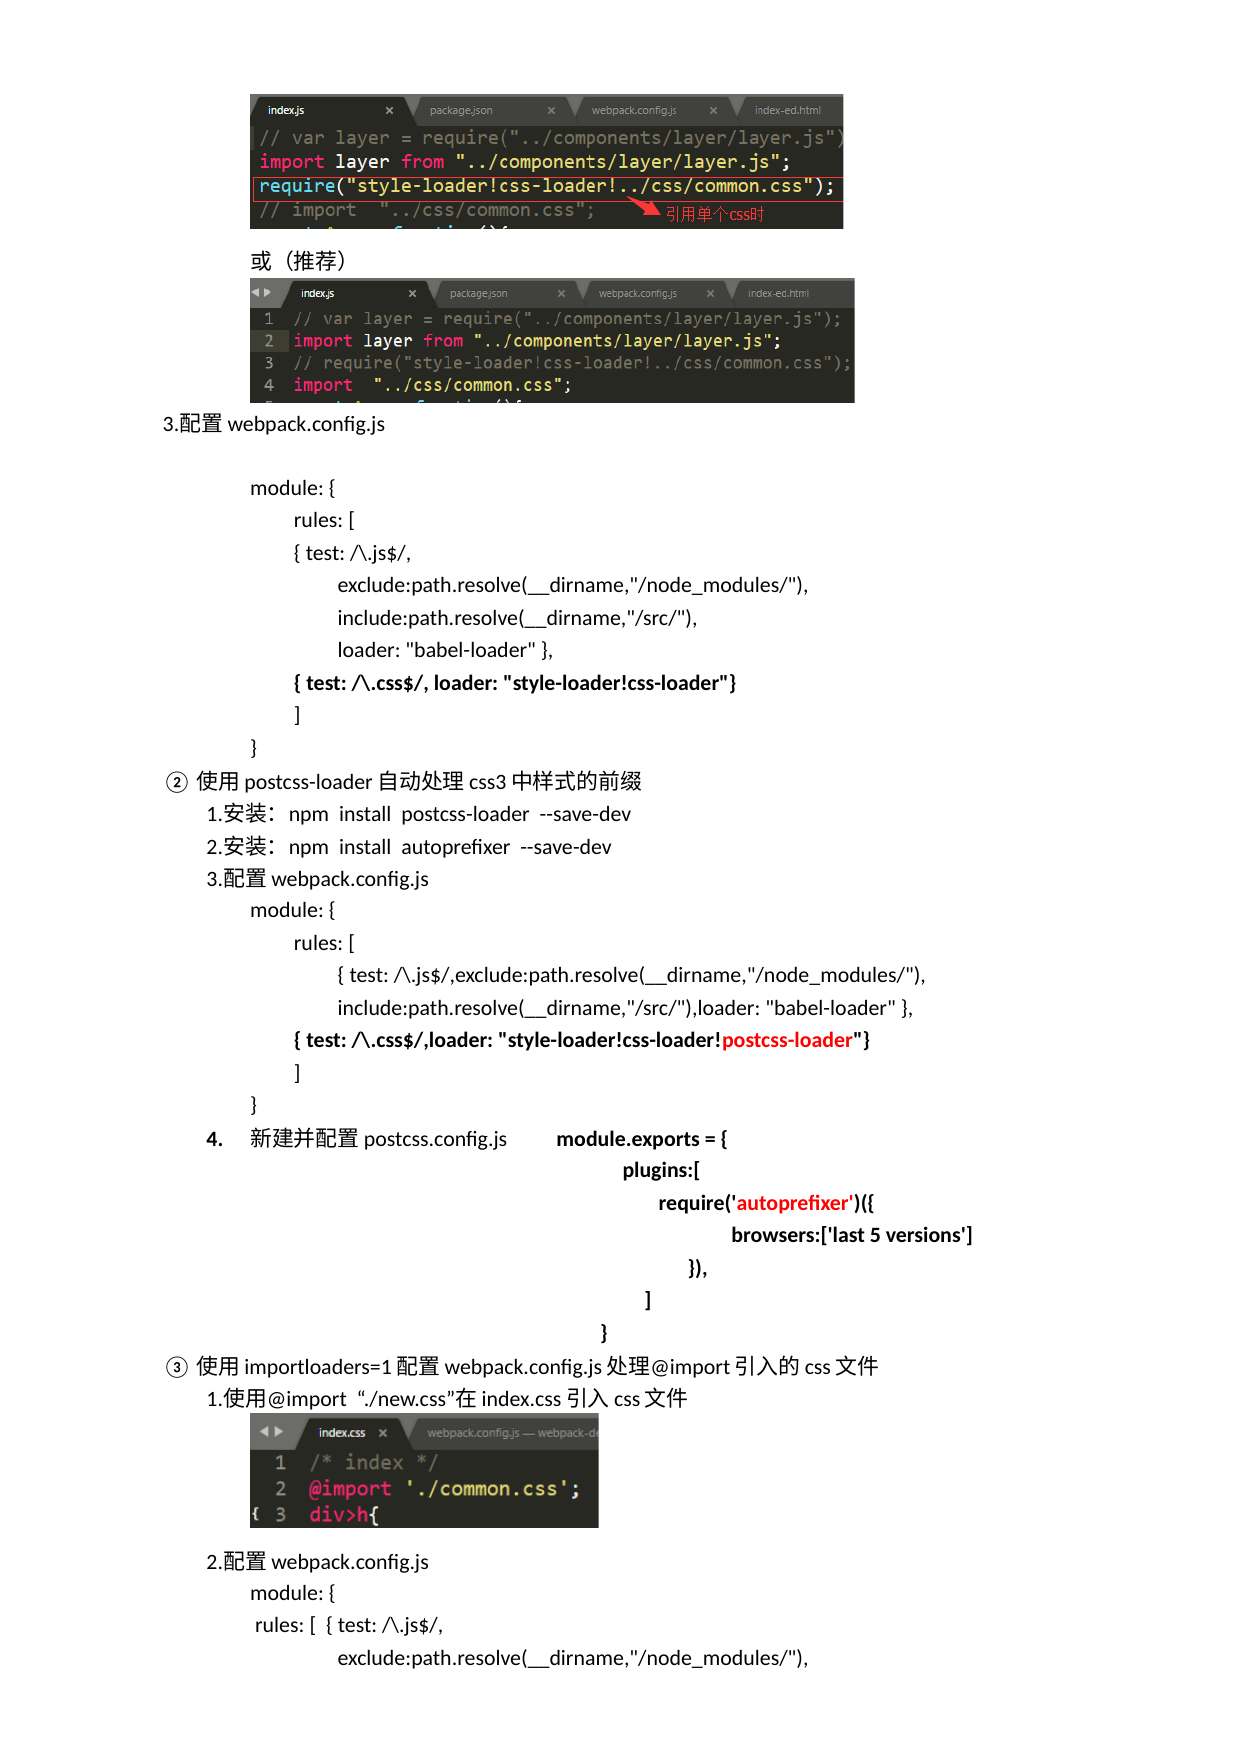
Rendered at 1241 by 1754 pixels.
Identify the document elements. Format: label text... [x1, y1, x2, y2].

text } [206, 1088, 1165, 1121]
text rules: [ [250, 926, 1165, 958]
picture [250, 278, 855, 403]
text ] [119, 698, 1165, 731]
text ②使用postcss-loader自动处理css3中样式的前缀 [119, 763, 1165, 796]
text exclude:path.resolve(__dirname,"/node_modules/"), [119, 568, 1165, 601]
text require('autoprefixer')({ [512, 1186, 1165, 1218]
text include:path.resolve(__dirname,"/src/"),loader: "babel-loader" }, [75, 991, 1165, 1023]
text include:path.resolve(__dirname,"/src/"), [119, 601, 1165, 633]
picture [250, 94, 844, 229]
text } [556, 1316, 1165, 1348]
text browsers:['last 5 versions'] [512, 1218, 1165, 1251]
text 3.配置webpack.config.js [162, 861, 1165, 893]
text ③使用importloaders=1配置webpack.config.js处理@import引入的css文件 [119, 1348, 1165, 1381]
text { test: /\.js$/, [119, 536, 1165, 568]
text { test: /\.css$/,loader: "style-loader!css-loader!postcss-loader"} [75, 1023, 1165, 1056]
text 2.安装：npm install autoprefixer --save-dev [162, 828, 1165, 861]
text 2.配置webpack.config.js [162, 1543, 1165, 1576]
text module: { [206, 1576, 1165, 1608]
text 或（推荐） [206, 243, 1165, 276]
text { test: /\.js$/,exclude:path.resolve(__dirname,"/node_modules/"), [294, 958, 1165, 991]
text rules: [ [119, 503, 1165, 536]
list 新建并配置postcss.config.js module.exports = { [162, 1121, 1165, 1153]
text { test: /\.css$/, loader: "style-loader!css-loader"} [119, 666, 1165, 698]
text module: { [206, 893, 1165, 926]
text }), [512, 1251, 1165, 1283]
text loader: "babel-loader" }, [119, 633, 1165, 666]
text 1.安装：npm install postcss-loader --save-dev [162, 796, 1165, 828]
text rules: [ { test: /\.js$/, [206, 1608, 1165, 1641]
text exclude:path.resolve(__dirname,"/node_modules/"), [206, 1641, 1165, 1673]
text } [119, 731, 1165, 763]
text 3.配置webpack.config.js [119, 406, 1165, 438]
text ] [556, 1283, 1165, 1316]
text plugins:[ [512, 1153, 1165, 1186]
text ] [75, 1056, 1165, 1088]
picture [250, 1413, 599, 1528]
text module: { [250, 471, 1165, 503]
text 1.使用@import “./new.css”在index.css引入css文件 [162, 1381, 1165, 1413]
